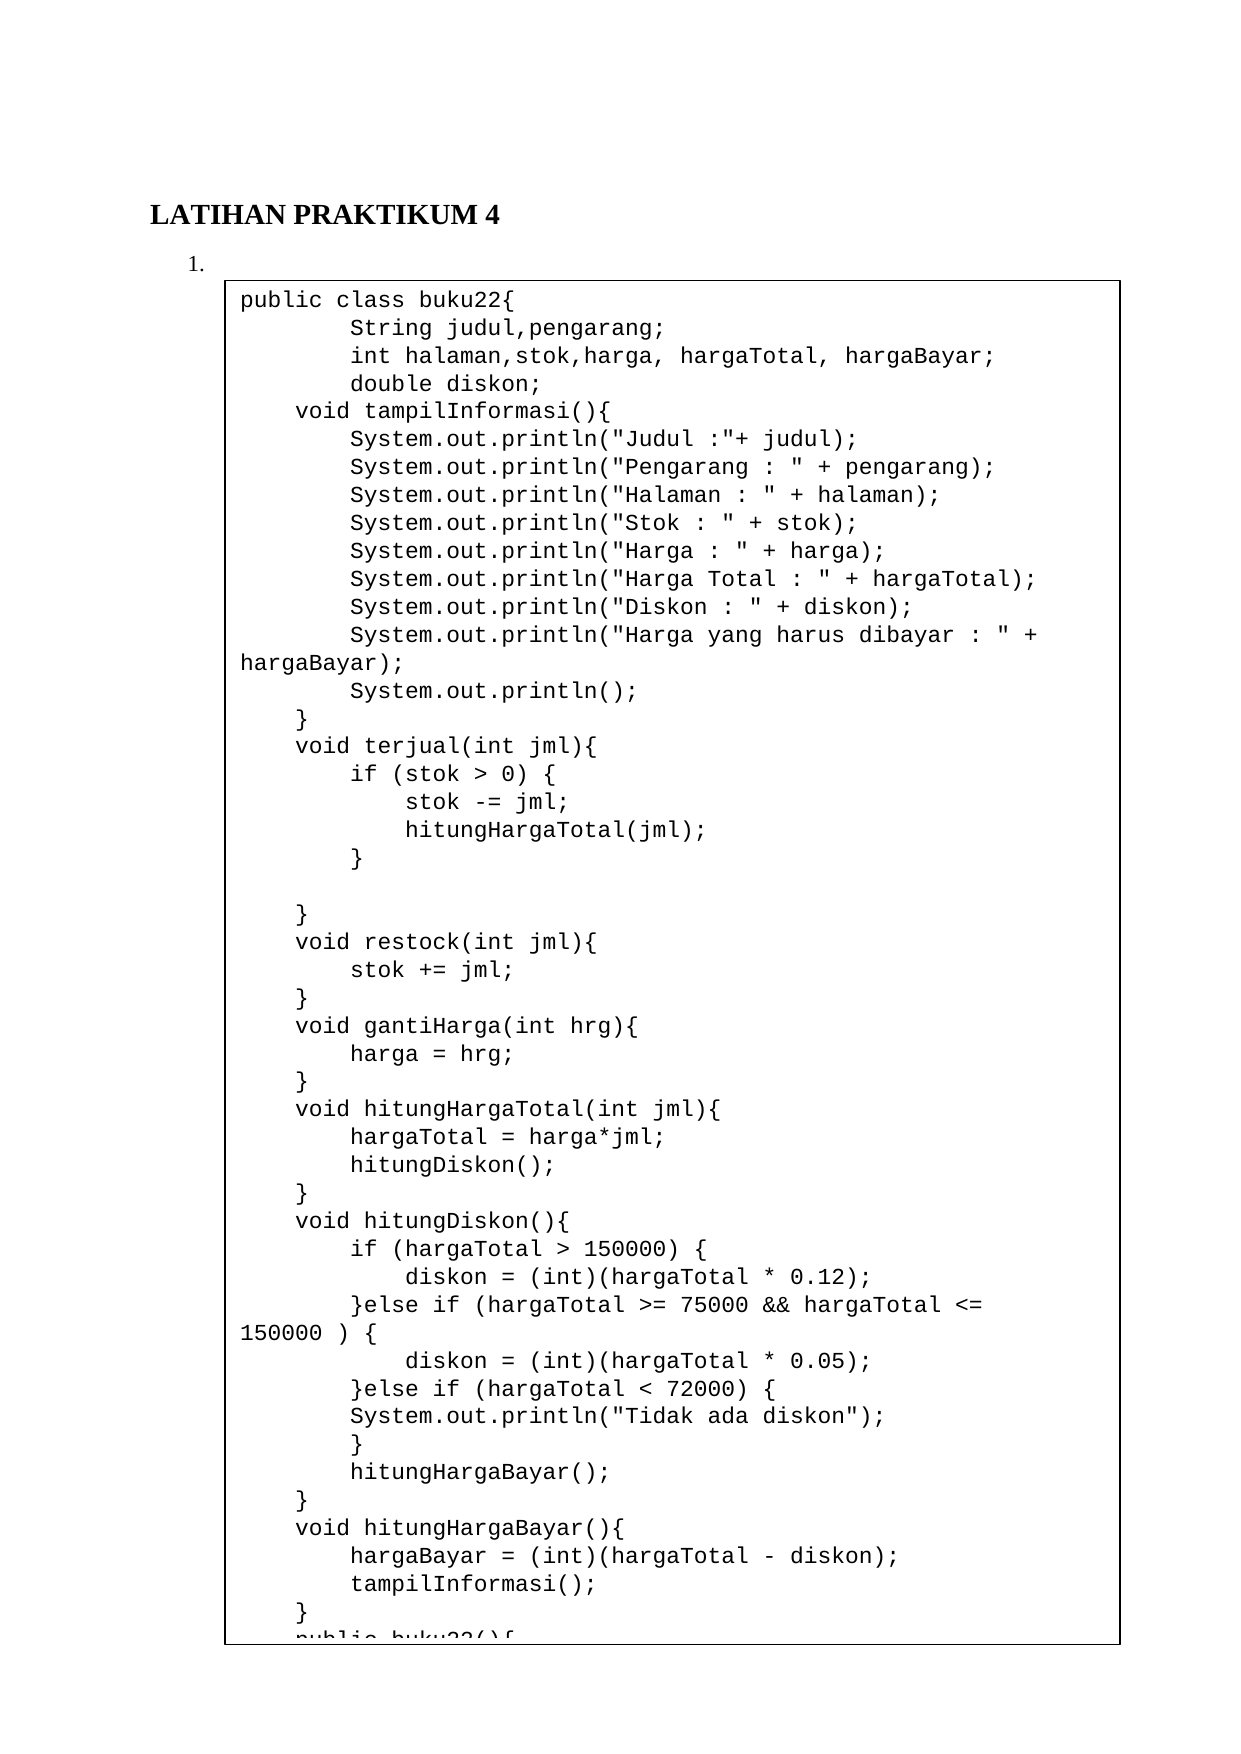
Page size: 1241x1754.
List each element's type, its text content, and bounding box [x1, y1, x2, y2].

text LATIHAN PRAKTIKUM 4 [150, 197, 1090, 230]
